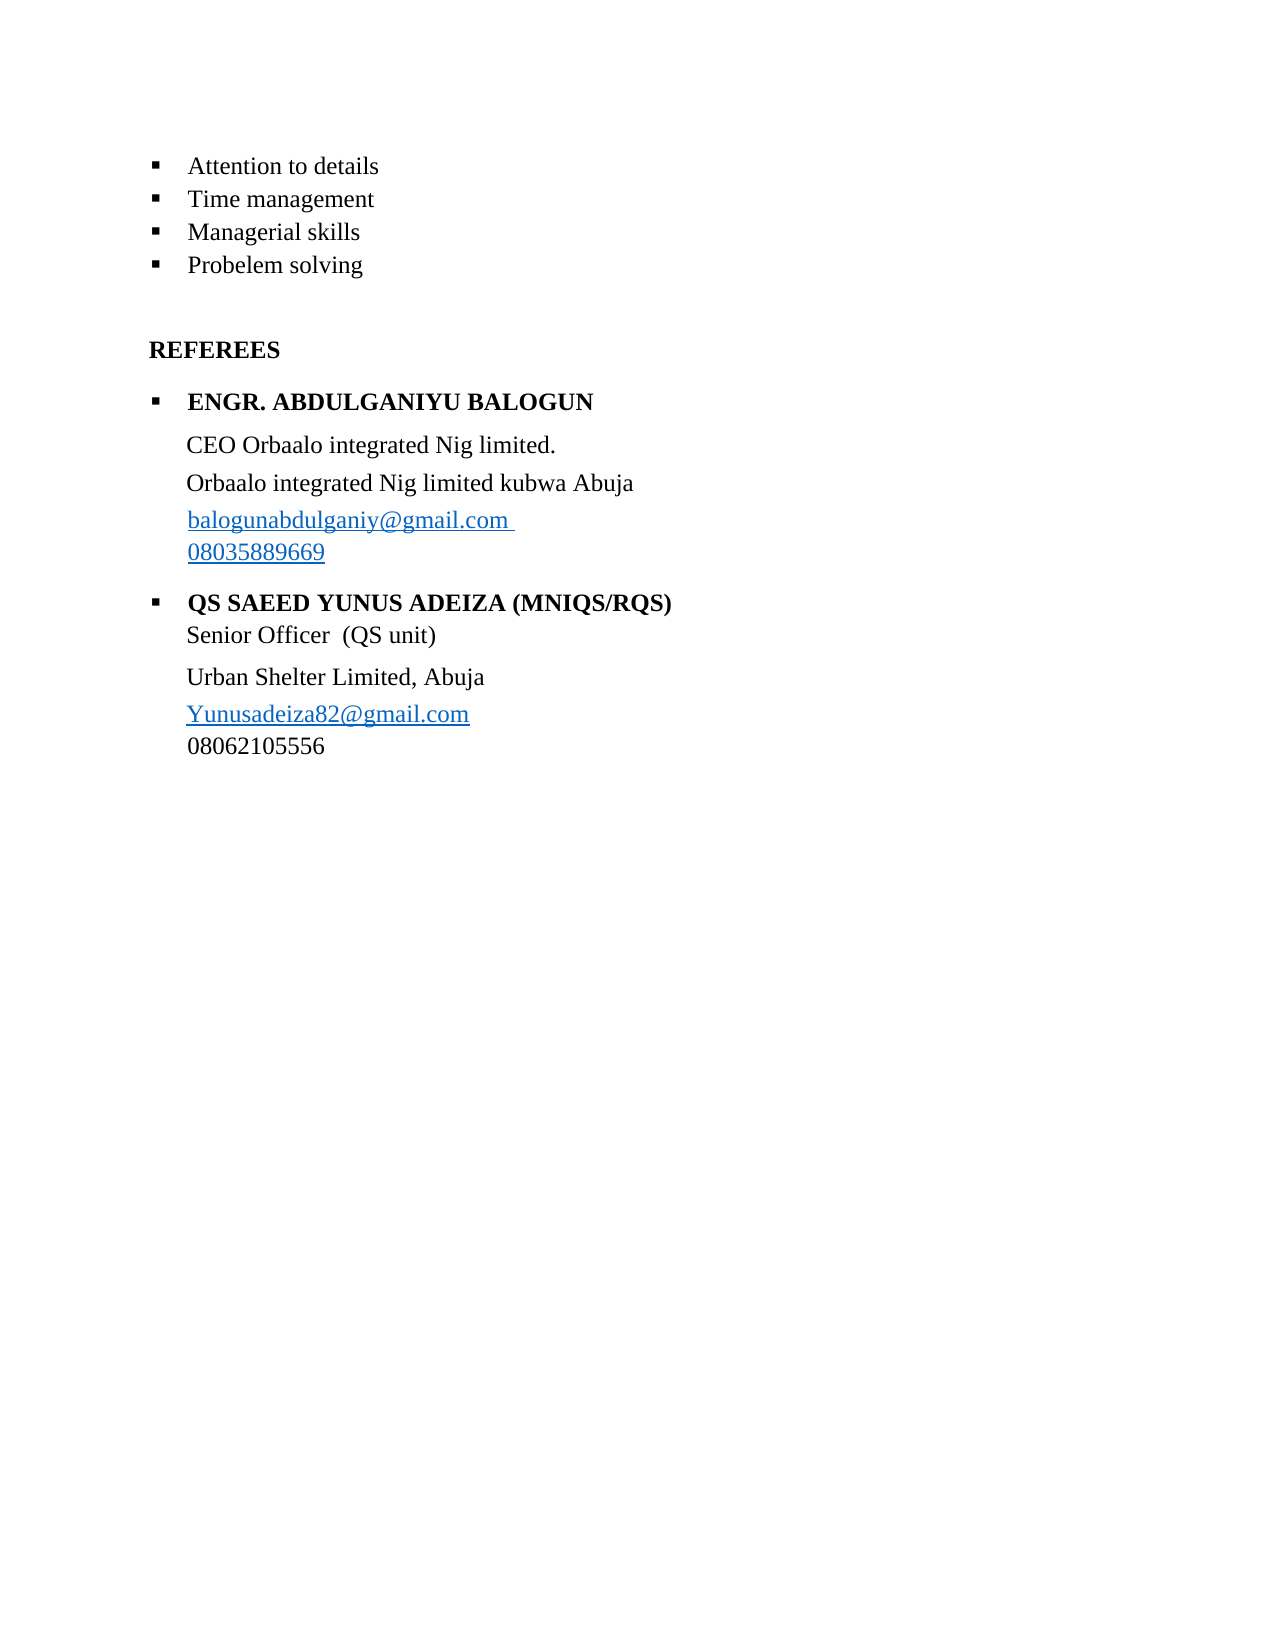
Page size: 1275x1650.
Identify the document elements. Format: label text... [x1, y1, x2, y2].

list Managerial skills [150, 217, 1125, 246]
list Time management [150, 184, 1125, 213]
list ENGR. ABDULGANIYU BALOGUN [150, 387, 1125, 416]
list Probelem solving [150, 250, 1125, 279]
text Orbaalo integrated Nig limited kubwa Abuja [186, 468, 1125, 496]
text balogunabdulganiy@gmail.com 08035889669 [187, 505, 575, 566]
text Senior Officer (QS unit) [186, 620, 1125, 649]
text REFEREES [148, 335, 1125, 364]
text CEO Orbaalo integrated Nig limited. [186, 430, 1125, 459]
list QS SAEED YUNUS ADEIZA (MNIQS/RQS) [150, 588, 1125, 617]
text Urban Shelter Limited, Abuja [186, 662, 1125, 691]
text Yunusadeiza82@gmail.com 08062105556 [186, 699, 1125, 760]
list Attention to details [150, 151, 1125, 180]
